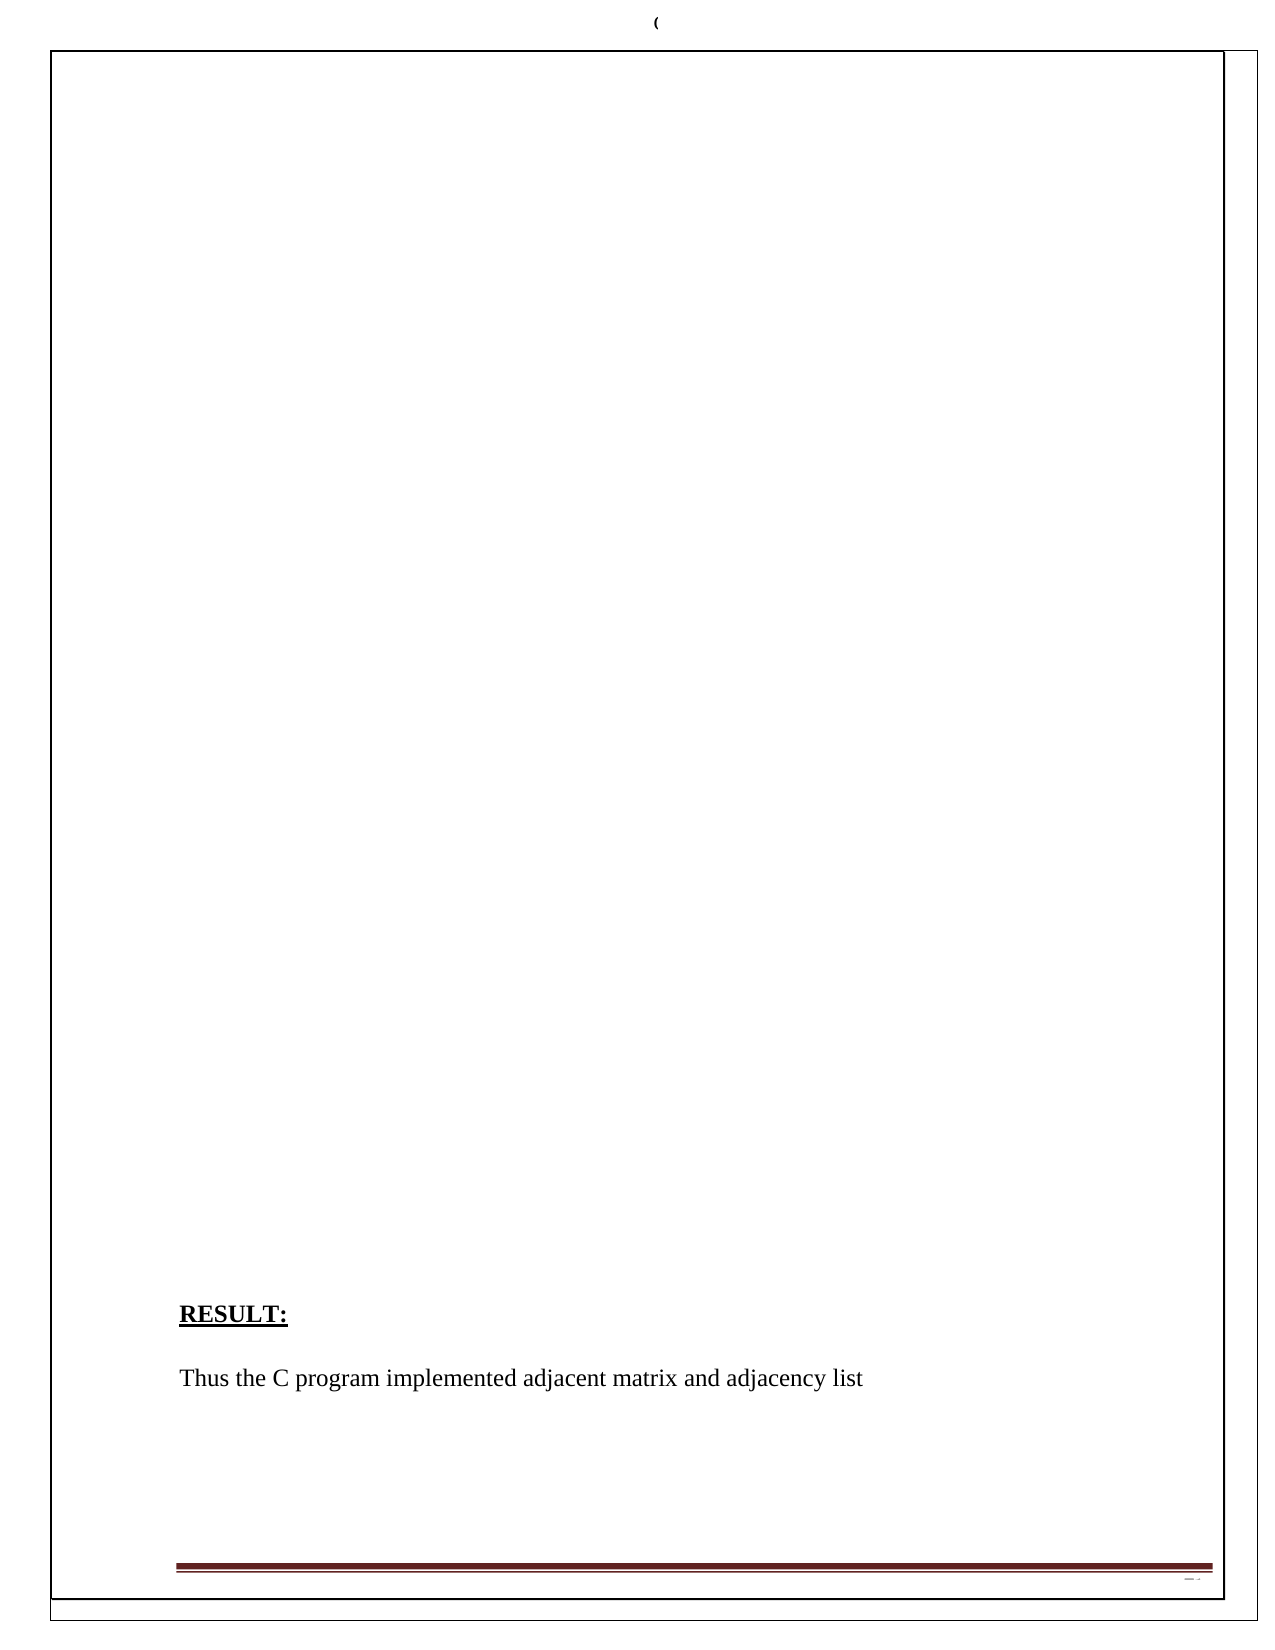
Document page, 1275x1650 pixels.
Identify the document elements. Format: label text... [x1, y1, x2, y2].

text Thus the C program implemented adjacent matrix and adjacency list [179, 1363, 1257, 1392]
text RESULT: [179, 1299, 1257, 1328]
